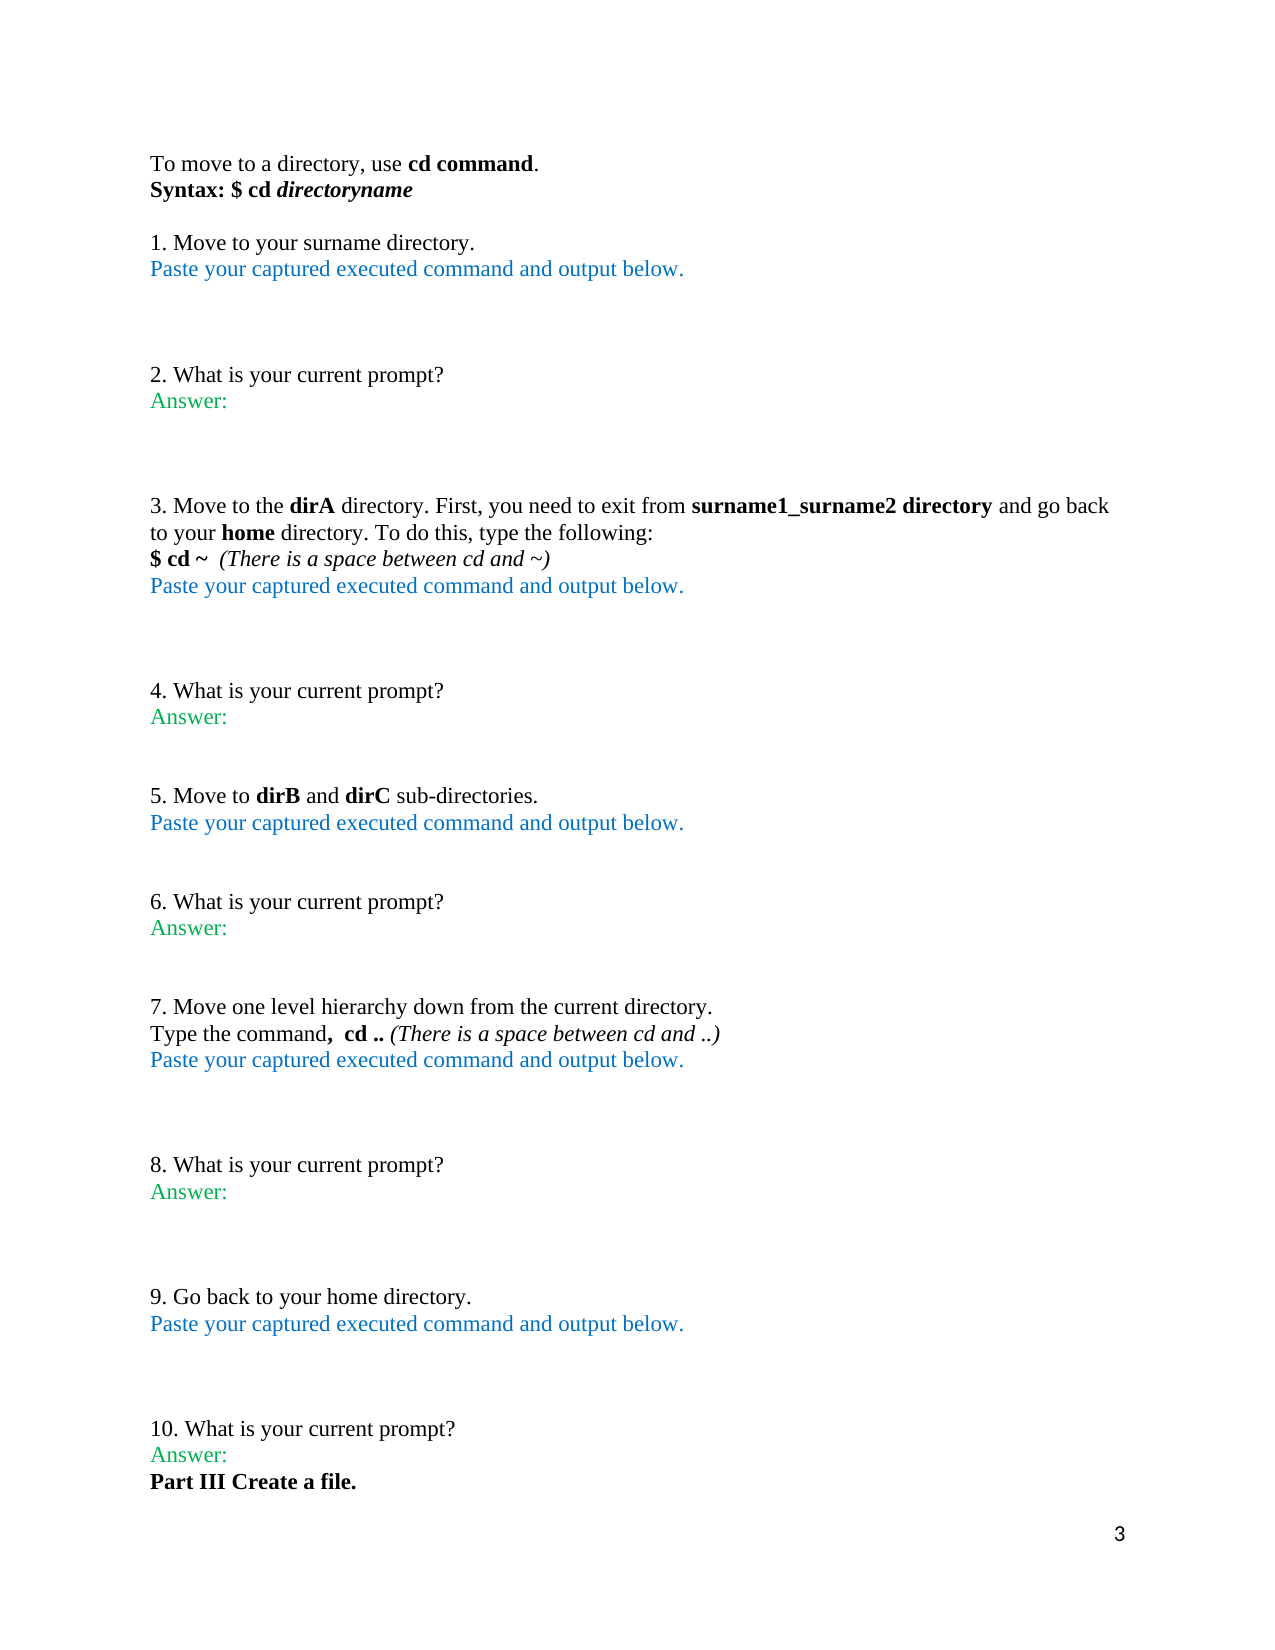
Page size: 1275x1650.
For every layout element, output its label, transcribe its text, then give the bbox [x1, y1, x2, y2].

text Answer: [150, 703, 1125, 730]
text 6. What is your current prompt? [150, 888, 1125, 914]
text Part III Create a file. [150, 1468, 1125, 1494]
text Paste your captured executed command and output below. [150, 572, 1125, 598]
text Answer: [150, 914, 1125, 941]
text Paste your captured executed command and output below. [150, 809, 1125, 835]
text Answer: [150, 1441, 1125, 1468]
text 8. What is your current prompt? [150, 1151, 1125, 1178]
text Answer: [150, 387, 1125, 413]
text 4. What is your current prompt? [150, 677, 1125, 703]
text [150, 255, 1125, 282]
text Answer: [150, 1178, 1125, 1204]
text 1. Move to your surname directory. [150, 229, 1125, 255]
text To move to a directory, use cd command. [150, 150, 1125, 176]
text 2. What is your current prompt? [150, 361, 1125, 387]
text Paste your captured executed command and output below. [150, 1309, 1125, 1336]
text Type the command, cd .. (There is a space between cd and ..) [150, 1020, 1125, 1046]
text 7. Move one level hierarchy down from the current directory. [150, 993, 1125, 1020]
text Syntax: $ cd directoryname [150, 176, 1125, 203]
text $ cd ~ (There is a space between cd and ~) [150, 545, 1125, 572]
text 5. Move to dirB and dirC sub-directories. [150, 782, 1125, 809]
text 3. Move to the dirA directory. First, you need to exit from surname1_surname2 directory and go back to your home directory. To do this, type the following: [150, 493, 1125, 545]
text 9. Go back to your home directory. [150, 1283, 1125, 1309]
text Paste your captured executed command and output below. [150, 1046, 1125, 1072]
text 10. What is your current prompt? [150, 1415, 1125, 1441]
